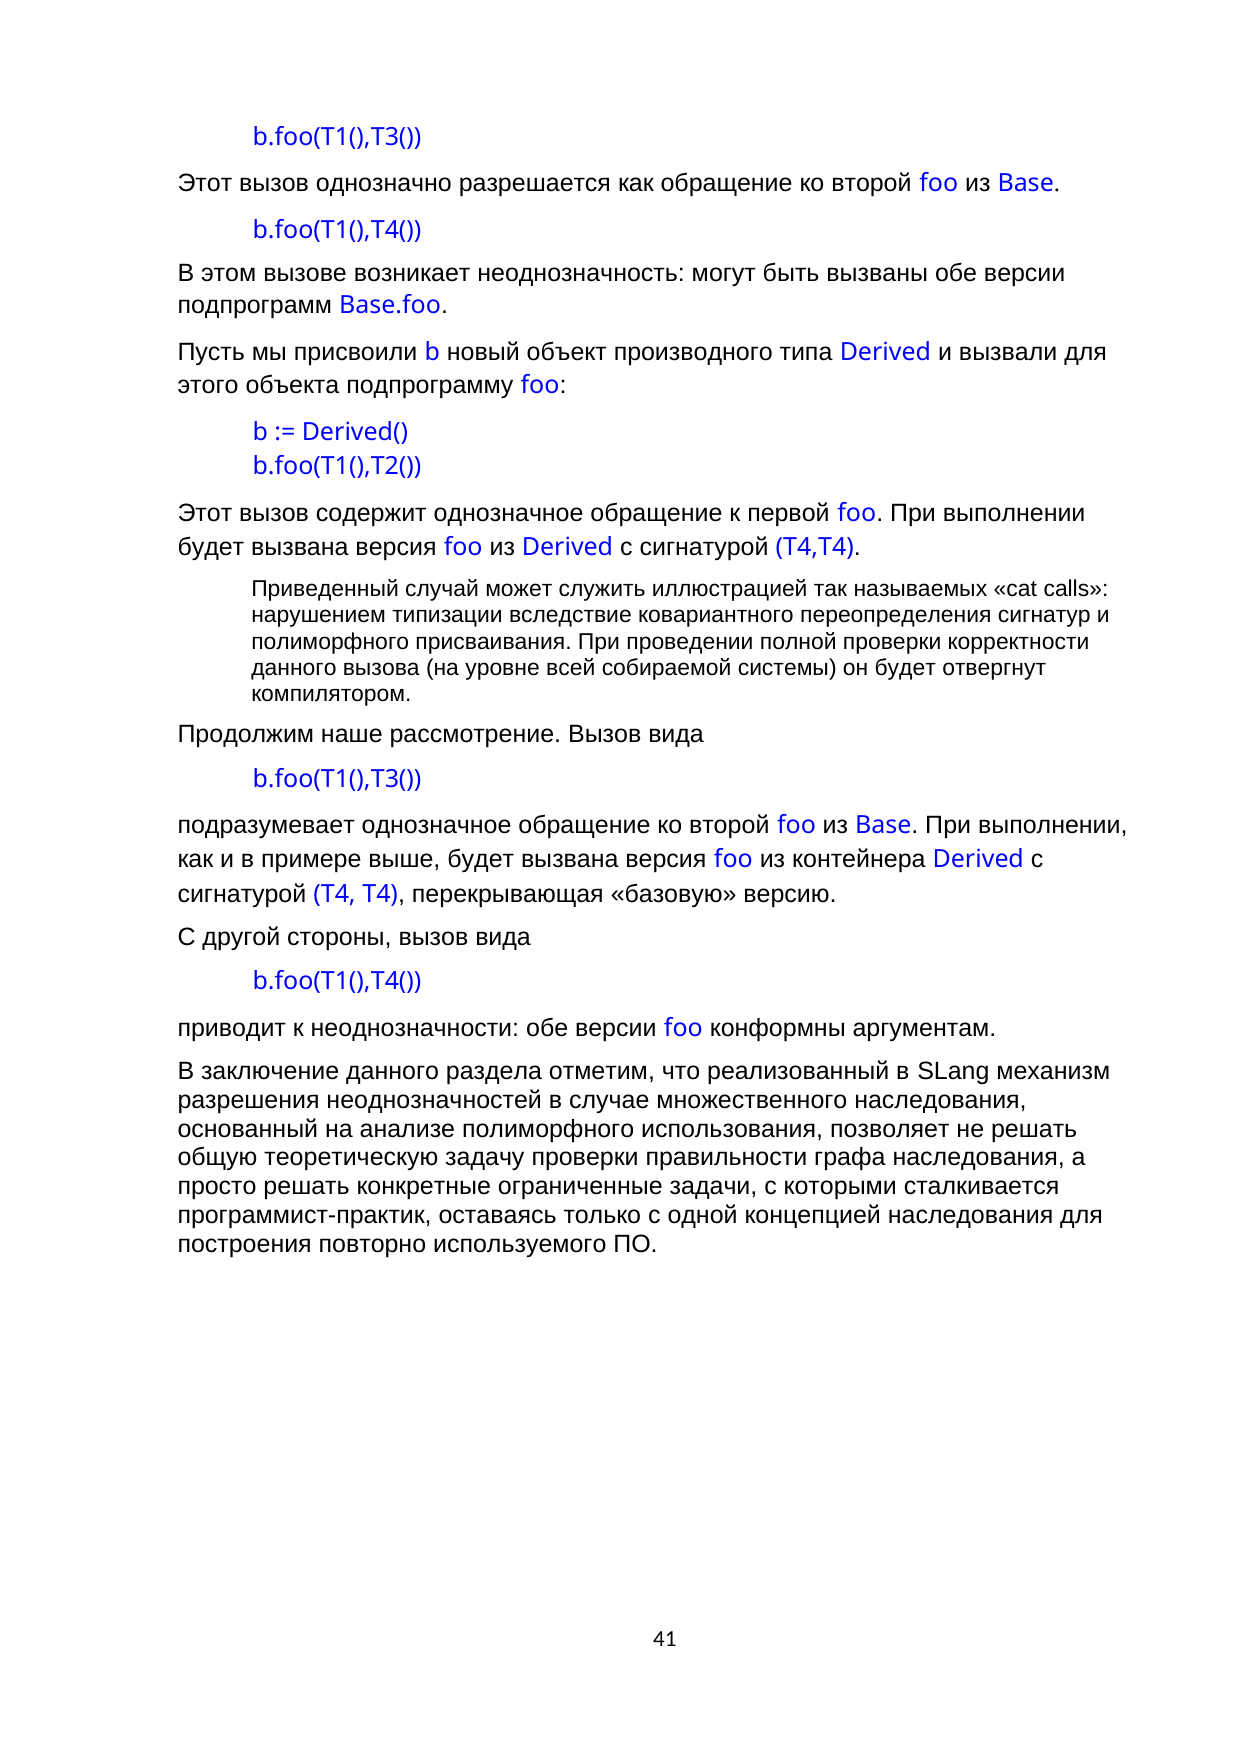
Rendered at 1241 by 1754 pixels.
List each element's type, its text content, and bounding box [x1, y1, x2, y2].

list приводит к неоднозначности: обе версии foo конформны аргументам. [177, 1009, 1152, 1044]
list b.foo(T1(),T4()) [252, 211, 1152, 245]
list Этот вызов содержит однозначное обращение к первой foo. При выполнении будет вызвана версия foo из Derived с сигнатурой (T4,T4). [177, 494, 1152, 562]
text Продолжим наше рассмотрение. Вызов вида [177, 719, 1152, 748]
list Приведенный случай может служить иллюстрацией так называемых «cat calls»: нарушением типизации вследствие ковариантного переопределения сигнатур и полиморфного присваивания. При проведении полной проверки корректности данного вызова (на уровне всей собираемой системы) он будет отвергнут компилятором. [251, 575, 1152, 707]
list b := Derived() b.foo(T1(),T2()) [252, 414, 1152, 482]
list b.foo(T1(),T3()) [252, 761, 1152, 794]
list В заключение данного раздела отметим, что реализованный в SLang механизм разрешения неоднозначностей в случае множественного наследования, основанный на анализе полиморфного использования, позволяет не решать общую теоретическую задачу проверки правильности графа наследования, а просто решать конкретные ограниченные задачи, с которыми сталкивается программист-практик, оставаясь только с одной концепцией наследования для построения повторно используемого ПО. [177, 1056, 1152, 1257]
list С другой стороны, вызов вида [177, 922, 1152, 951]
list В этом вызове возникает неоднозначность: могут быть вызваны обе версии подпрограмм Base.foo. [177, 258, 1152, 321]
list подразумевает однозначное обращение ко второй foo из Base. При выполнении, как и в примере выше, будет вызвана версия foo из контейнера Derived с сигнатурой (T4, T4), перекрывающая «базовую» версию. [177, 807, 1152, 909]
list b.foo(T1(),T4()) [252, 963, 1152, 997]
list Этот вызов однозначно разрешается как обращение ко второй foo из Base. [177, 165, 1152, 199]
list b.foo(T1(),T3()) [252, 118, 1152, 152]
list Пусть мы присвоили b новый объект производного типа Derived и вызвали для этого объекта подпрограмму foo: [177, 333, 1152, 401]
